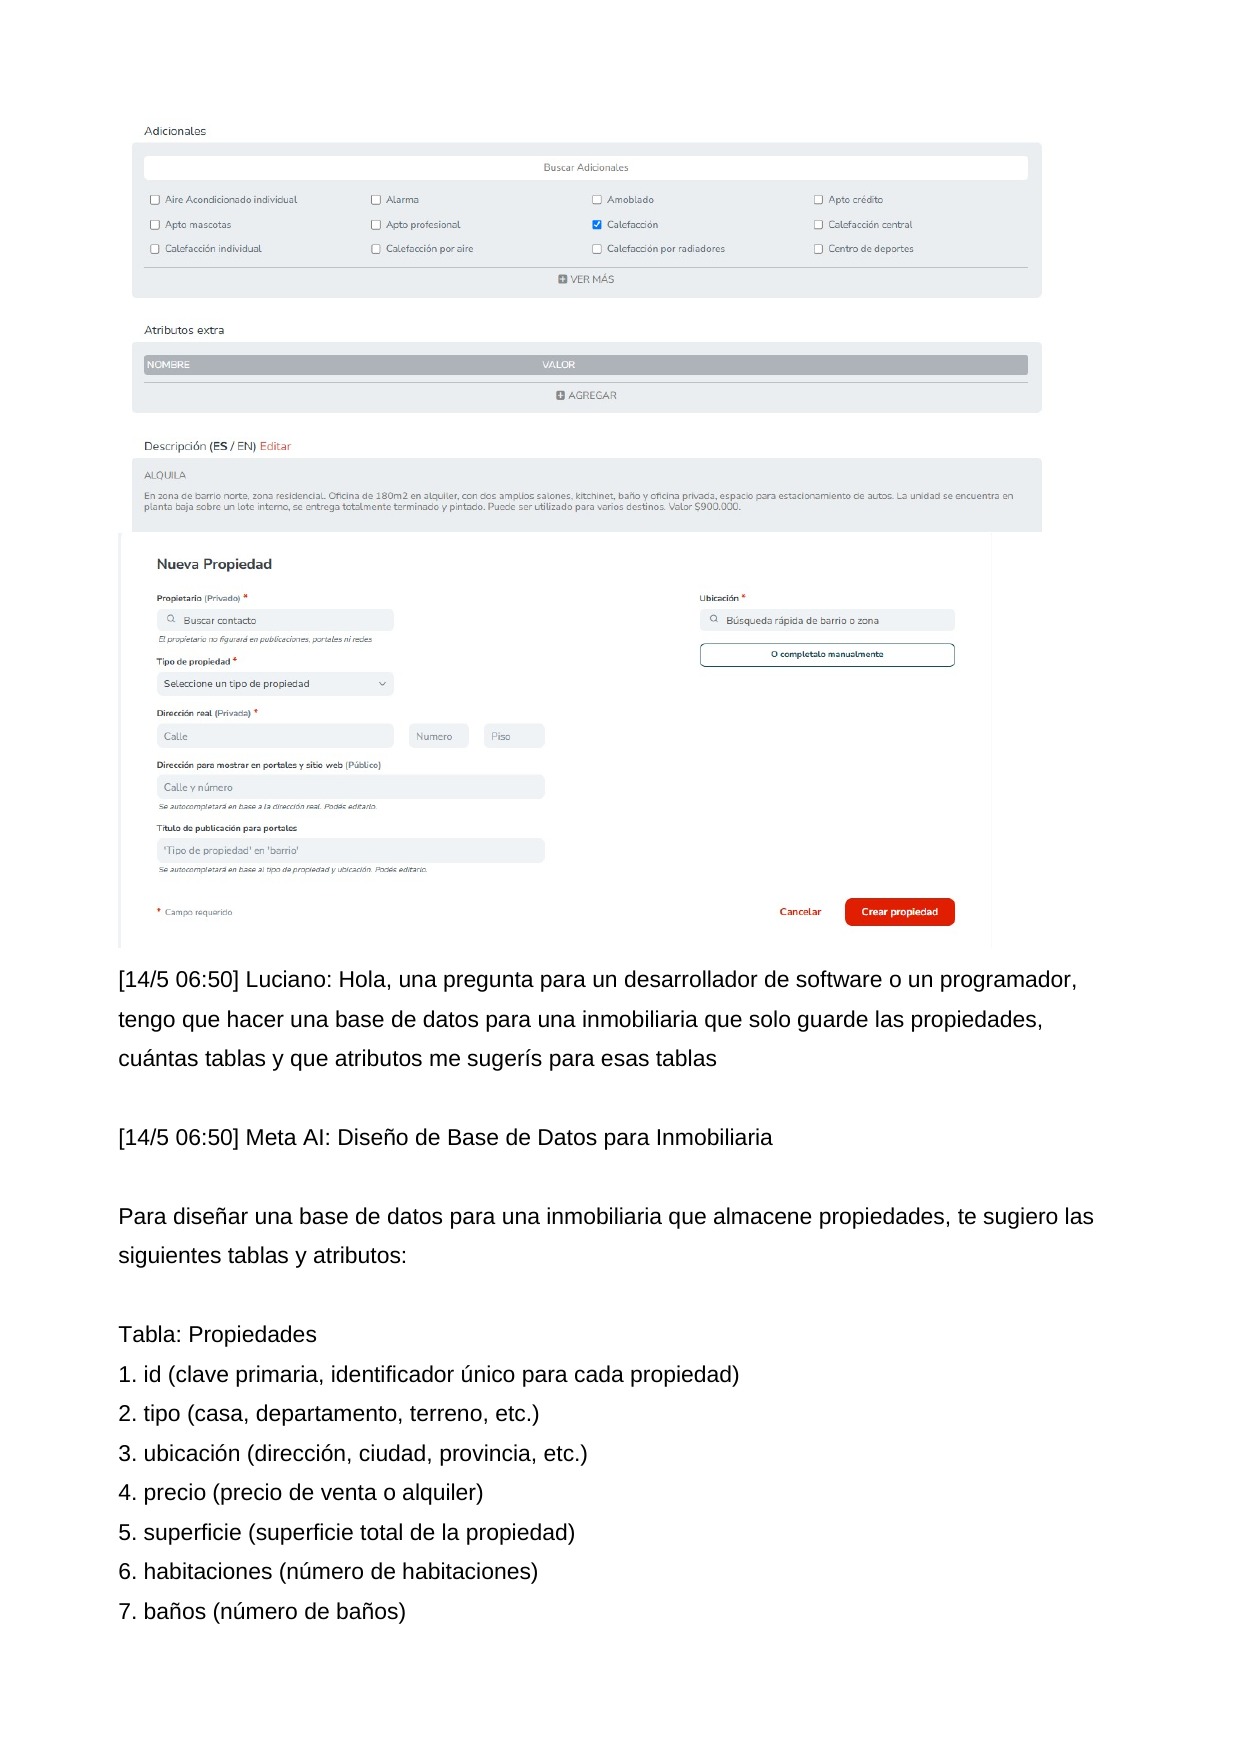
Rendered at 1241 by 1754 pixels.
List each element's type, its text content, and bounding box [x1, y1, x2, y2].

text 2. tipo (casa, departamento, terreno, etc.) [118, 1400, 1122, 1427]
text 3. ubicación (dirección, ciudad, provincia, etc.) [118, 1440, 1122, 1466]
text 4. precio (precio de venta o alquiler) [118, 1479, 1122, 1506]
text [14/5 06:50] Meta AI: Diseño de Base de Datos para Inmobiliaria [118, 1124, 1122, 1150]
text 6. habitaciones (número de habitaciones) [118, 1558, 1122, 1584]
text 5. superficie (superficie total de la propiedad) [118, 1519, 1122, 1545]
text 1. id (clave primaria, identificador único para cada propiedad) [118, 1361, 1122, 1387]
text [14/5 06:50] Luciano: Hola, una pregunta para un desarrollador de software o un programador, tengo que hacer una base de datos para una inmobiliaria que solo guarde las propiedades, cuántas tablas y que atributos me sugerís para esas tablas [118, 966, 1122, 1071]
text 7. baños (número de baños) [118, 1598, 1122, 1624]
picture [118, 118, 1052, 532]
text Tabla: Propiedades [118, 1321, 1122, 1348]
picture [118, 533, 992, 948]
text Para diseñar una base de datos para una inmobiliaria que almacene propiedades, te sugiero las siguientes tablas y atributos: [118, 1203, 1122, 1269]
